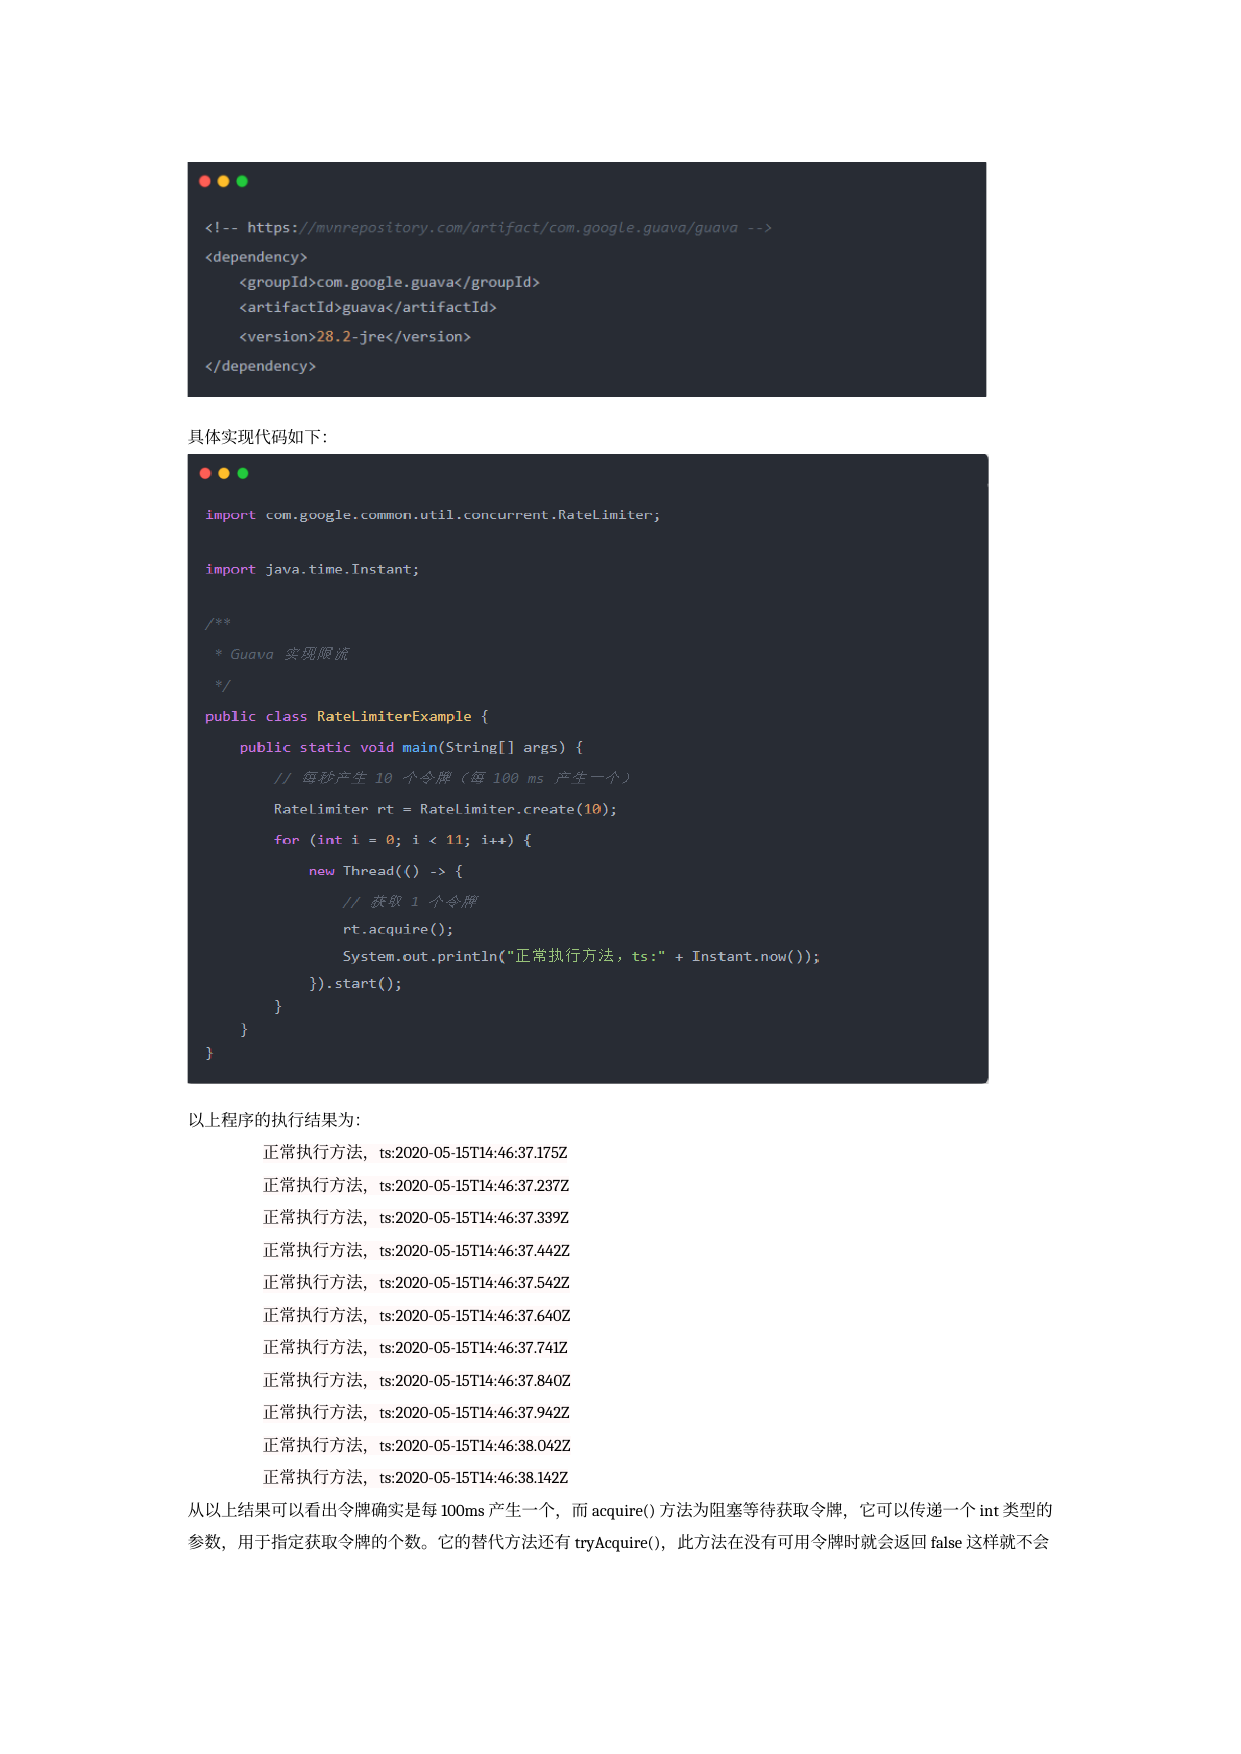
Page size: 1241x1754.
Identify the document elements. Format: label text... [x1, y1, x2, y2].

text 正常执行方法，ts:2020-05-15T14:46:38.042Z [262, 1429, 978, 1462]
text 以上程序的执行结果为： [187, 1104, 1053, 1137]
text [187, 1494, 1053, 1559]
text 正常执行方法，ts:2020-05-15T14:46:37.237Z [262, 1169, 978, 1202]
text 正常执行方法，ts:2020-05-15T14:46:37.175Z [262, 1137, 978, 1169]
picture [187, 162, 987, 397]
text 正常执行方法，ts:2020-05-15T14:46:37.942Z [262, 1397, 978, 1429]
text 正常执行方法，ts:2020-05-15T14:46:37.840Z [262, 1364, 978, 1397]
text 正常执行方法，ts:2020-05-15T14:46:37.741Z [262, 1332, 978, 1364]
text 具体实现代码如下： [187, 422, 1053, 454]
text 正常执行方法，ts:2020-05-15T14:46:38.142Z [262, 1462, 978, 1494]
picture [187, 454, 989, 1084]
text 正常执行方法，ts:2020-05-15T14:46:37.640Z [262, 1299, 978, 1332]
text 正常执行方法，ts:2020-05-15T14:46:37.542Z [262, 1267, 978, 1299]
text 正常执行方法，ts:2020-05-15T14:46:37.442Z [262, 1234, 978, 1267]
text 正常执行方法，ts:2020-05-15T14:46:37.339Z [262, 1202, 978, 1234]
